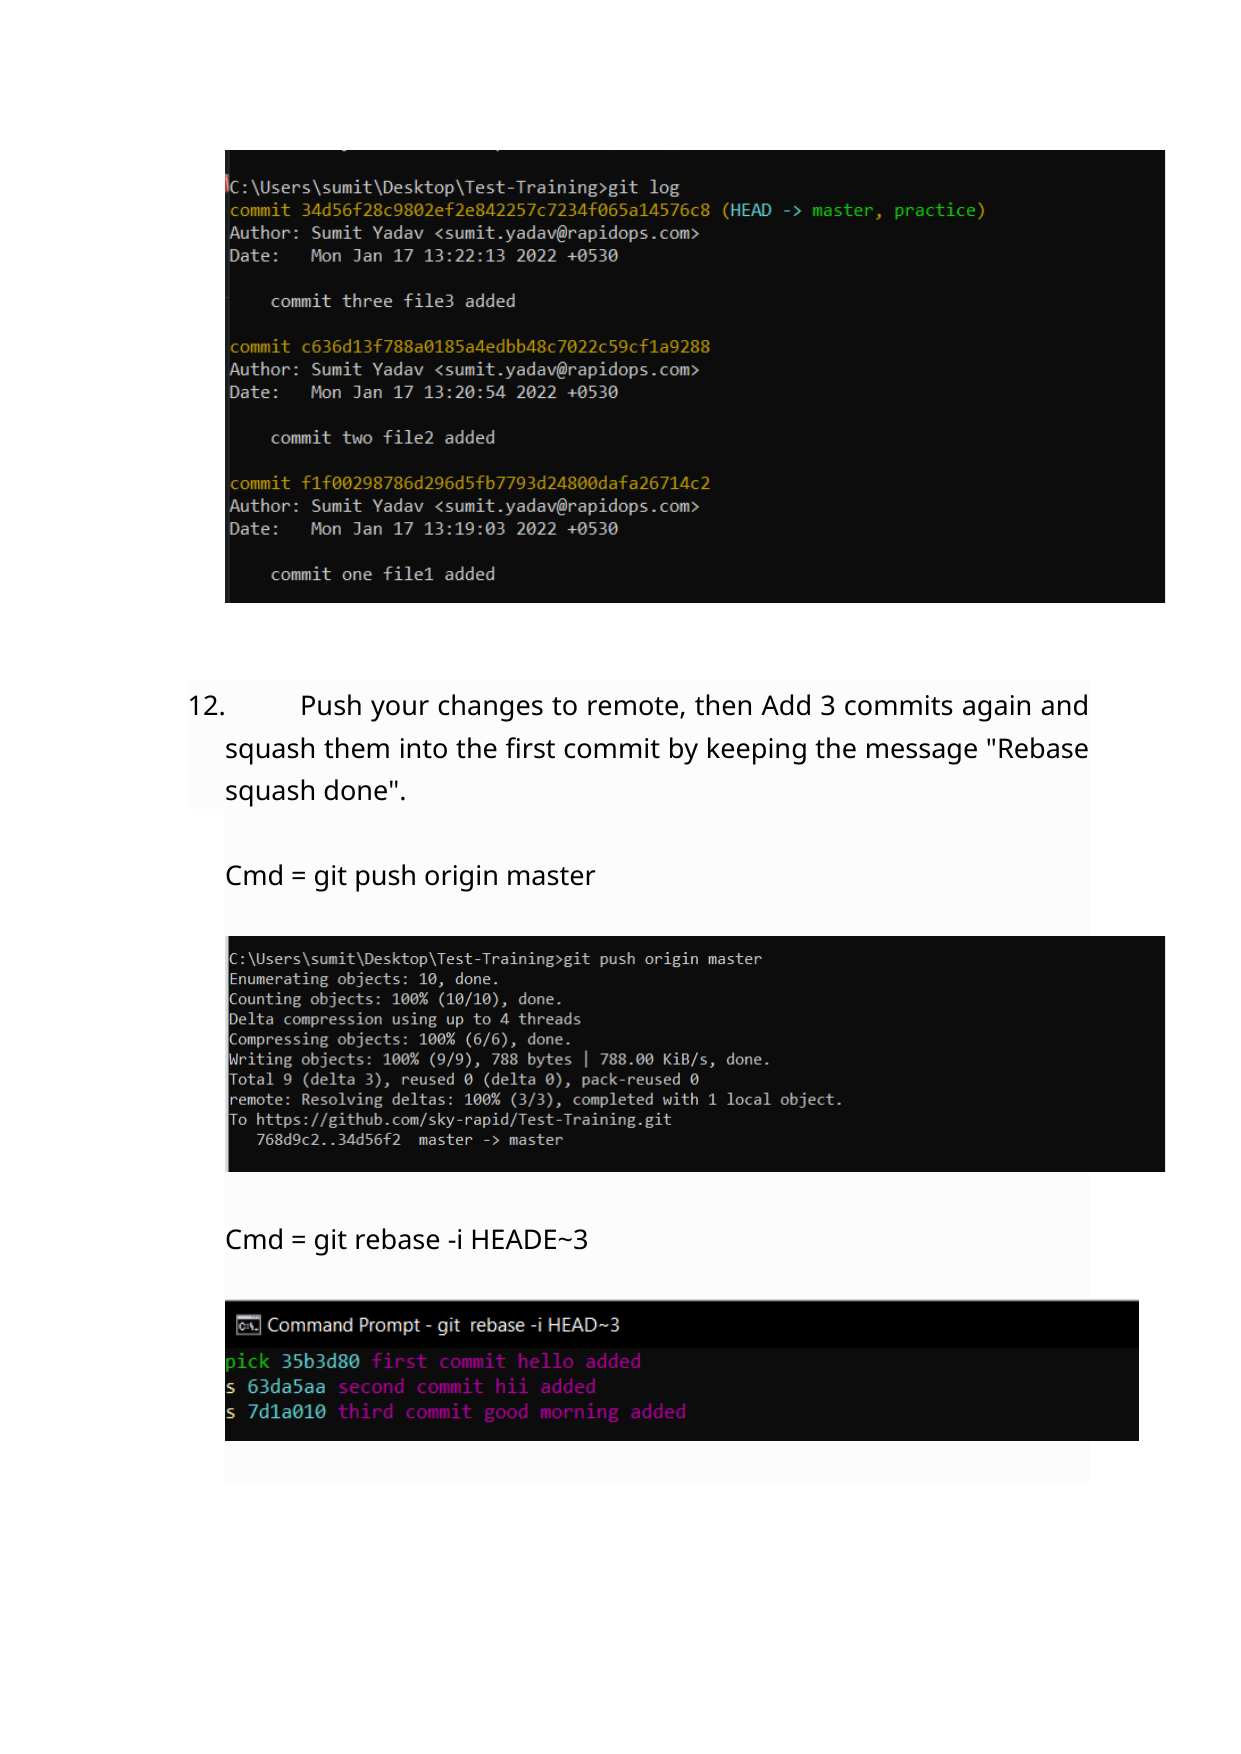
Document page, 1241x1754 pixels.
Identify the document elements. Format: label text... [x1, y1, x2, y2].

picture [225, 150, 1166, 603]
picture [225, 1299, 1139, 1441]
list Cmd = git push origin master [225, 851, 1090, 894]
list Cmd = git rebase -i HEADE~3 [225, 1214, 1090, 1257]
list Push your changes to remote, then Add 3 commits again and squash them into the first commit by keeping the message "Rebase squash done". [187, 681, 1090, 809]
picture [225, 936, 1166, 1172]
